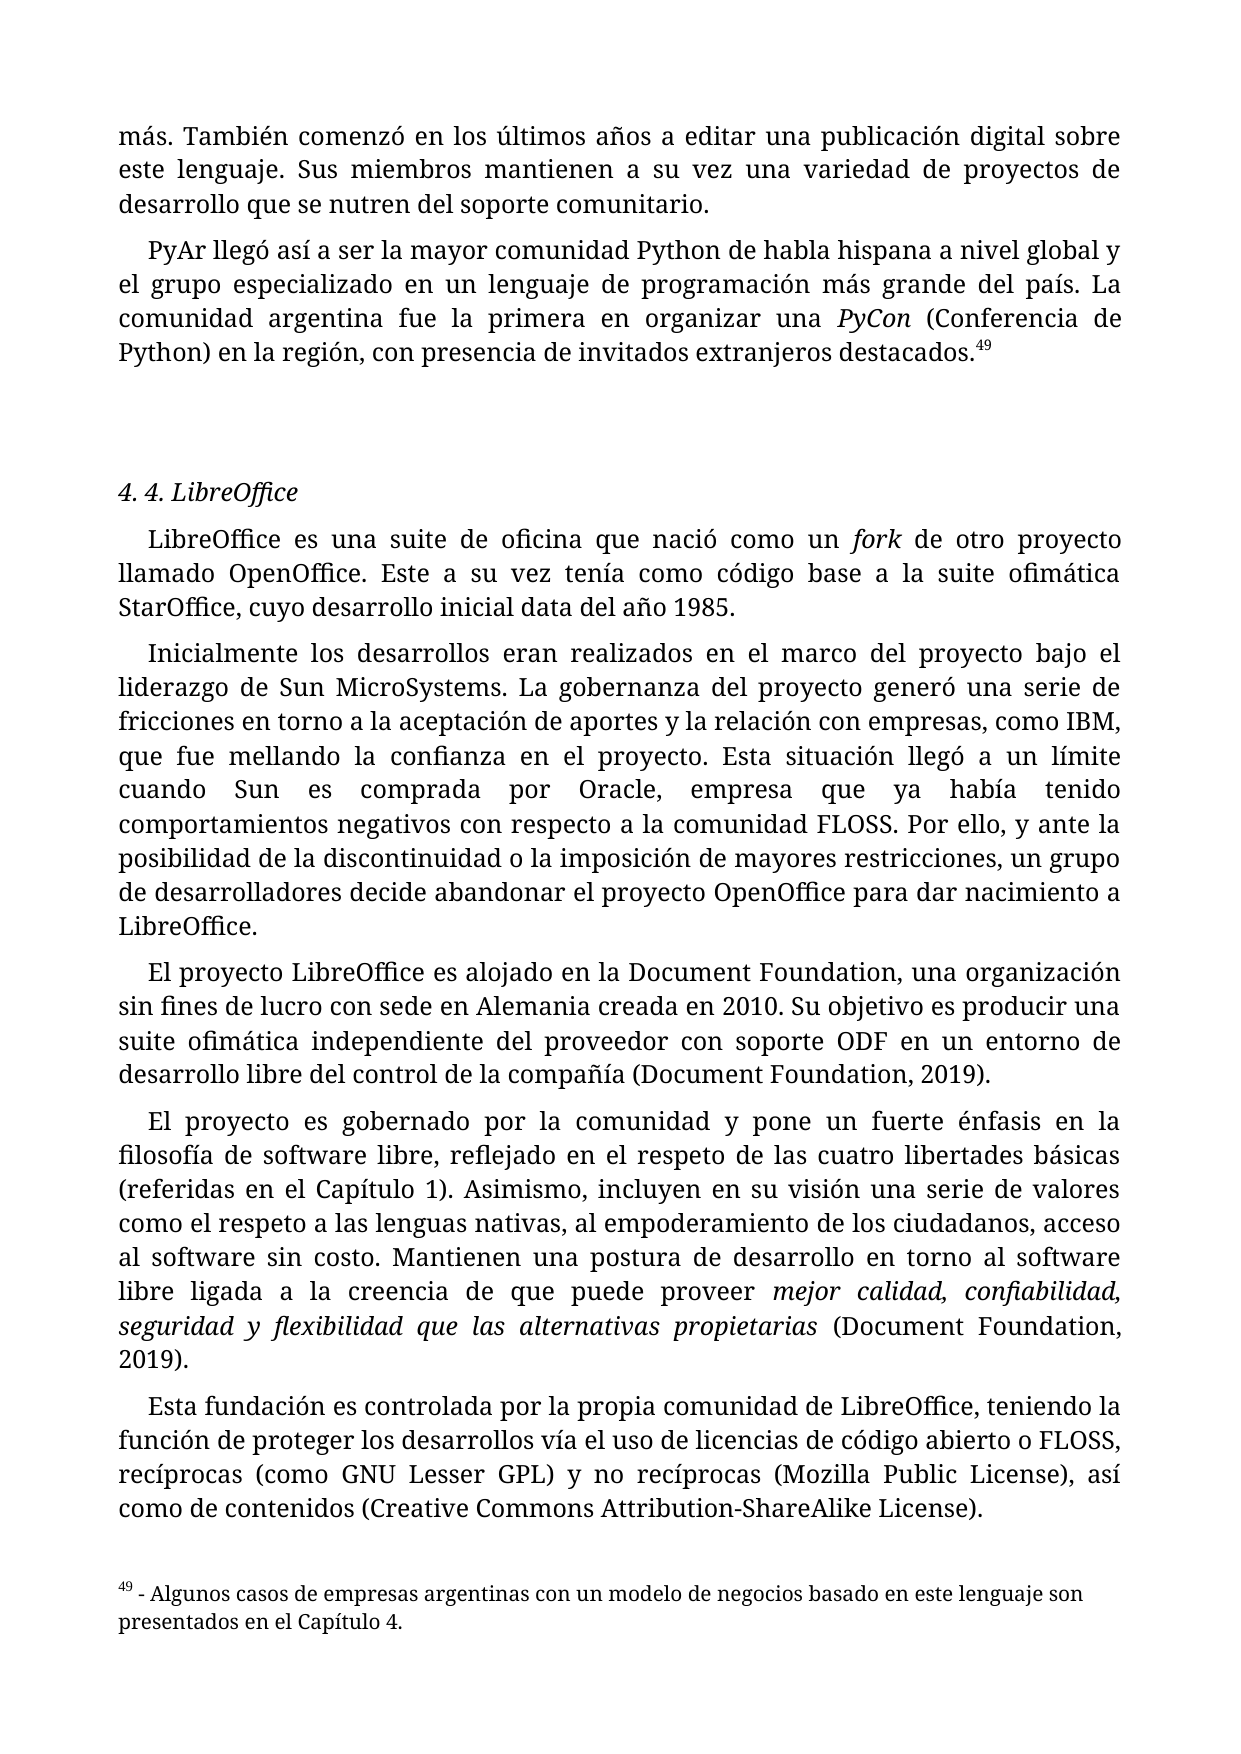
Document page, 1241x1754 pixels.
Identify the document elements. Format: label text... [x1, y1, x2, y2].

text El proyecto es gobernado por la comunidad y pone un fuerte énfasis en la filosofía de software libre, reflejado en el respeto de las cuatro libertades básicas (referidas en el Capítulo 1). Asimismo, incluyen en su visión una serie de valores como el respeto a las lenguas nativas, al empoderamiento de los ciudadanos, acceso al software sin costo. Mantienen una postura de desarrollo en torno al software libre ligada a la creencia de que puede proveer mejor calidad, confiabilidad, seguridad y flexibilidad que las alternativas propietarias (Document Foundation, 2019). [118, 1104, 1122, 1376]
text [118, 118, 1122, 220]
text PyAr llegó así a ser la mayor comunidad Python de habla hispana a nivel global y el grupo especializado en un lenguaje de programación más grande del país. La comunidad argentina fue la primera en organizar una PyCon (Conferencia de Python) en la región, con presencia de invitados extranjeros destacados. [118, 233, 1122, 369]
text Inicialmente los desarrollos eran realizados en el marco del proyecto bajo el liderazgo de Sun MicroSystems. La gobernanza del proyecto generó una serie de fricciones en torno a la aceptación de aportes y la relación con empresas, como IBM, que fue mellando la confianza en el proyecto. Esta situación llegó a un límite cuando Sun es comprada por Oracle, empresa que ya había tenido comportamientos negativos con respecto a la comunidad FLOSS. Por ello, y ante la posibilidad de la discontinuidad o la imposición de mayores restricciones, un grupo de desarrolladores decide abandonar el proyecto OpenOffice para dar nacimiento a LibreOffice. [118, 636, 1122, 942]
subtitle 4. 4. LibreOffice [118, 475, 1122, 509]
text El proyecto LibreOffice es alojado en la Document Foundation, una organización sin fines de lucro con sede en Alemania creada en 2010. Su objetivo es producir una suite ofimática independiente del proveedor con soporte ODF en un entorno de desarrollo libre del control de la compañía (Document Foundation, 2019). [118, 955, 1122, 1091]
text Esta fundación es controlada por la propia comunidad de LibreOffice, teniendo la función de proteger los desarrollos vía el uso de licencias de código abierto o FLOSS, recíprocas (como GNU Lesser GPL) y no recíprocas (Mozilla Public License), así como de contenidos (Creative Commons Attribution-ShareAlike License). [118, 1389, 1122, 1525]
text LibreOffice es una suite de oficina que nació como un fork de otro proyecto llamado OpenOffice. Este a su vez tenía como código base a la suite ofimática StarOffice, cuyo desarrollo inicial data del año 1985. [118, 521, 1122, 623]
